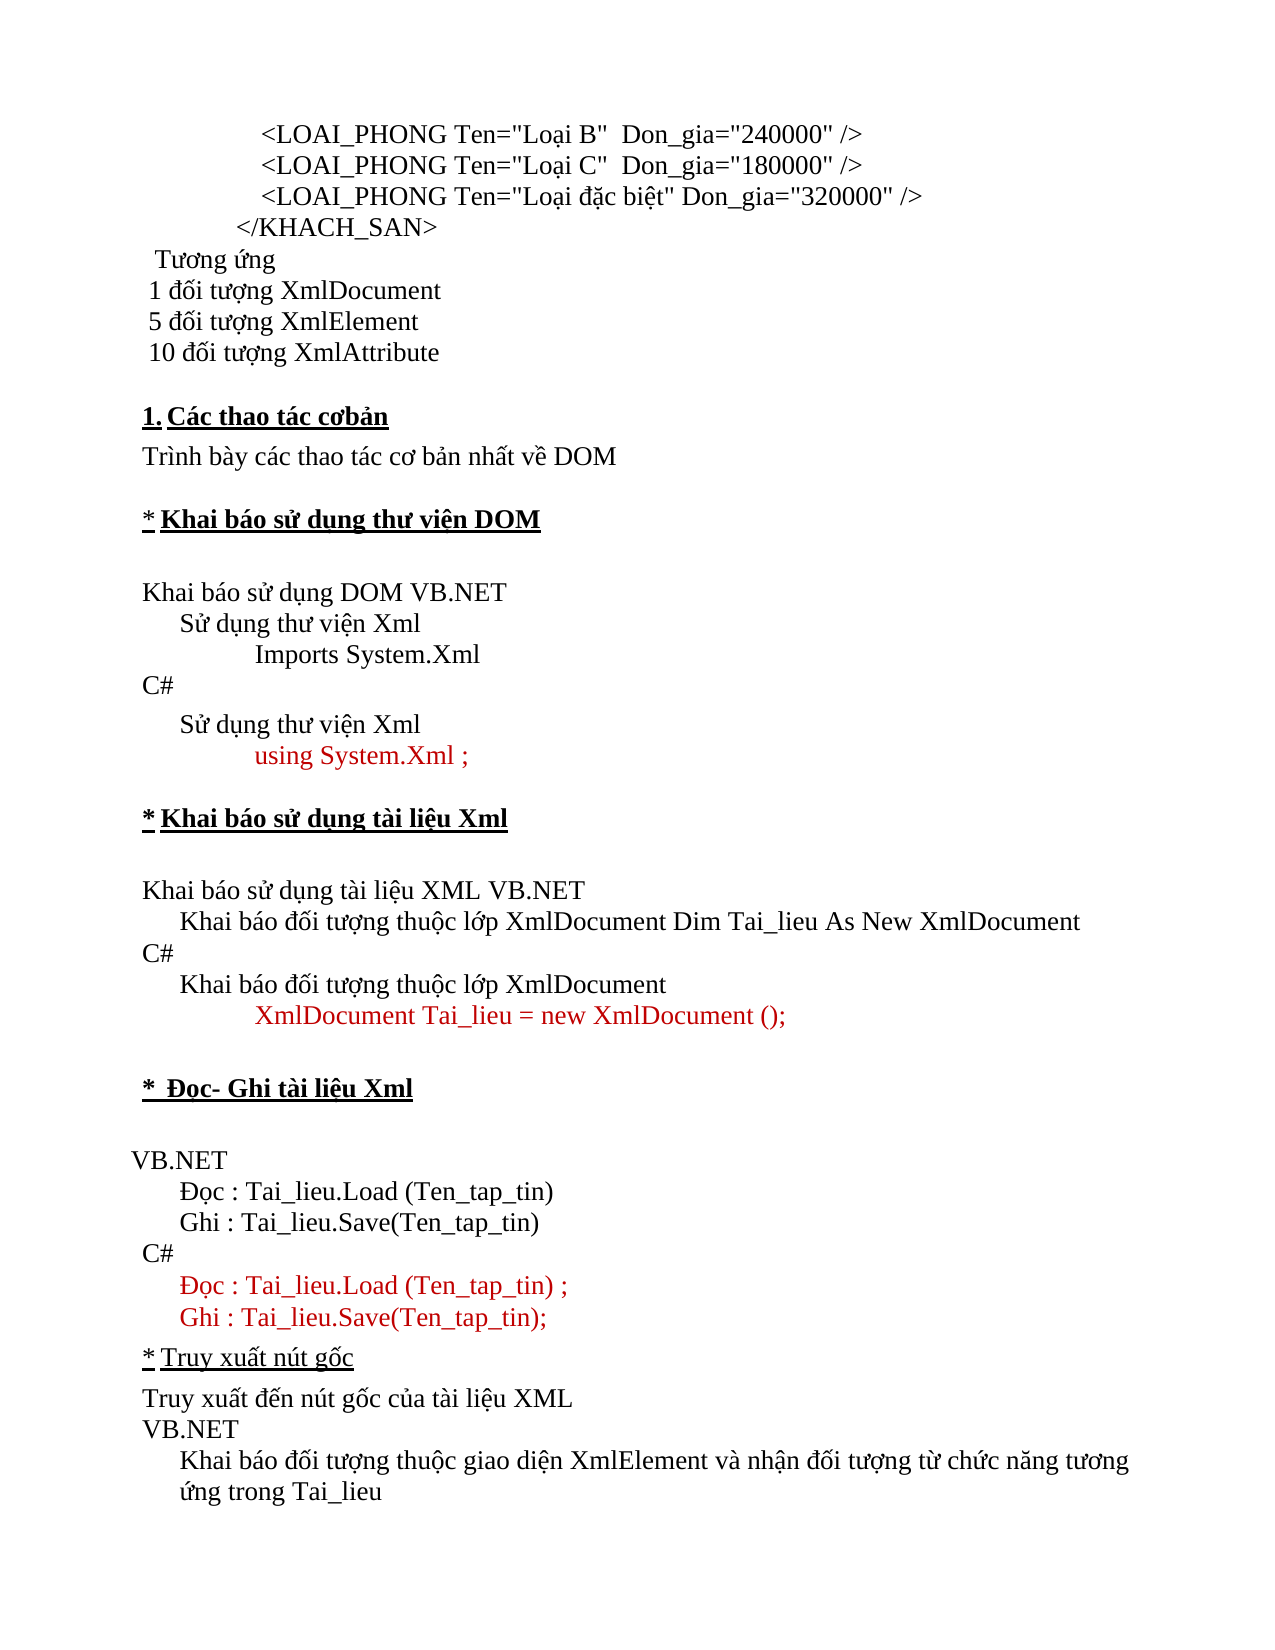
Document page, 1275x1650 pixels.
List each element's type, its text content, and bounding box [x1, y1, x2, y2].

text Sử dụng thư viện Xml [179, 607, 1162, 638]
subtitle using System.Xml ; [254, 739, 1162, 771]
text C# [142, 669, 1162, 700]
text VB.NET [131, 1144, 1162, 1175]
text Khai báo sử dụng tài liệu XML VB.NET [142, 874, 1162, 906]
text Đọc : Tai_lieu.Load (Ten_tap_tin) [179, 1175, 1162, 1206]
text Truy xuất đến nút gốc của tài liệu XML [142, 1382, 1162, 1413]
text <LOAI_PHONG Ten="Loại B" Don_gia="240000" /> [261, 118, 1162, 149]
text C# [142, 937, 1162, 968]
text <LOAI_PHONG Ten="Loại C" Don_gia="180000" /> [261, 149, 1162, 180]
text 10 đối tượng XmlAttribute [148, 336, 1162, 368]
text Ghi : Tai_lieu.Save(Ten_tap_tin) [179, 1206, 1162, 1237]
text </KHACH_SAN> [236, 212, 1162, 243]
subtitle Các thao tác cơbản [142, 400, 1162, 431]
list Đọc- Ghi tài liệu Xml [142, 1072, 1162, 1103]
subtitle Đọc : Tai_lieu.Load (Ten_tap_tin) ; [179, 1269, 1162, 1300]
text Tương ứng [154, 243, 1162, 274]
text Khai báo sử dụng DOM VB.NET [142, 576, 1162, 607]
text 1 đối tượng XmlDocument [148, 274, 1162, 305]
text <LOAI_PHONG Ten="Loại đặc biệt" Don_gia="320000" /> [261, 180, 1162, 212]
text Khai báo đối tượng thuộc lớp XmlDocument [179, 968, 1162, 999]
subtitle Ghi : Tai_lieu.Save(Ten_tap_tin); [179, 1301, 1162, 1332]
list Truy xuất nút gốc [142, 1341, 1162, 1372]
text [179, 1444, 1162, 1506]
subtitle XmlDocument Tai_lieu = new XmlDocument (); [254, 999, 1162, 1031]
list Khai báo sử dụng tài liệu Xml [142, 802, 1162, 834]
text Imports System.Xml [254, 638, 1162, 669]
text 5 đối tượng XmlElement [148, 305, 1162, 336]
text Khai báo đối tượng thuộc lớp XmlDocument Dim Tai_lieu As New XmlDocument [179, 906, 1162, 937]
text Trình bày các thao tác cơ bản nhất về DOM [142, 440, 1162, 472]
text Sử dụng thư viện Xml [179, 708, 1162, 739]
subtitle Khai báo sử dụng thư viện DOM [142, 503, 1162, 534]
text VB.NET [142, 1413, 1162, 1444]
text C# [142, 1237, 1162, 1269]
